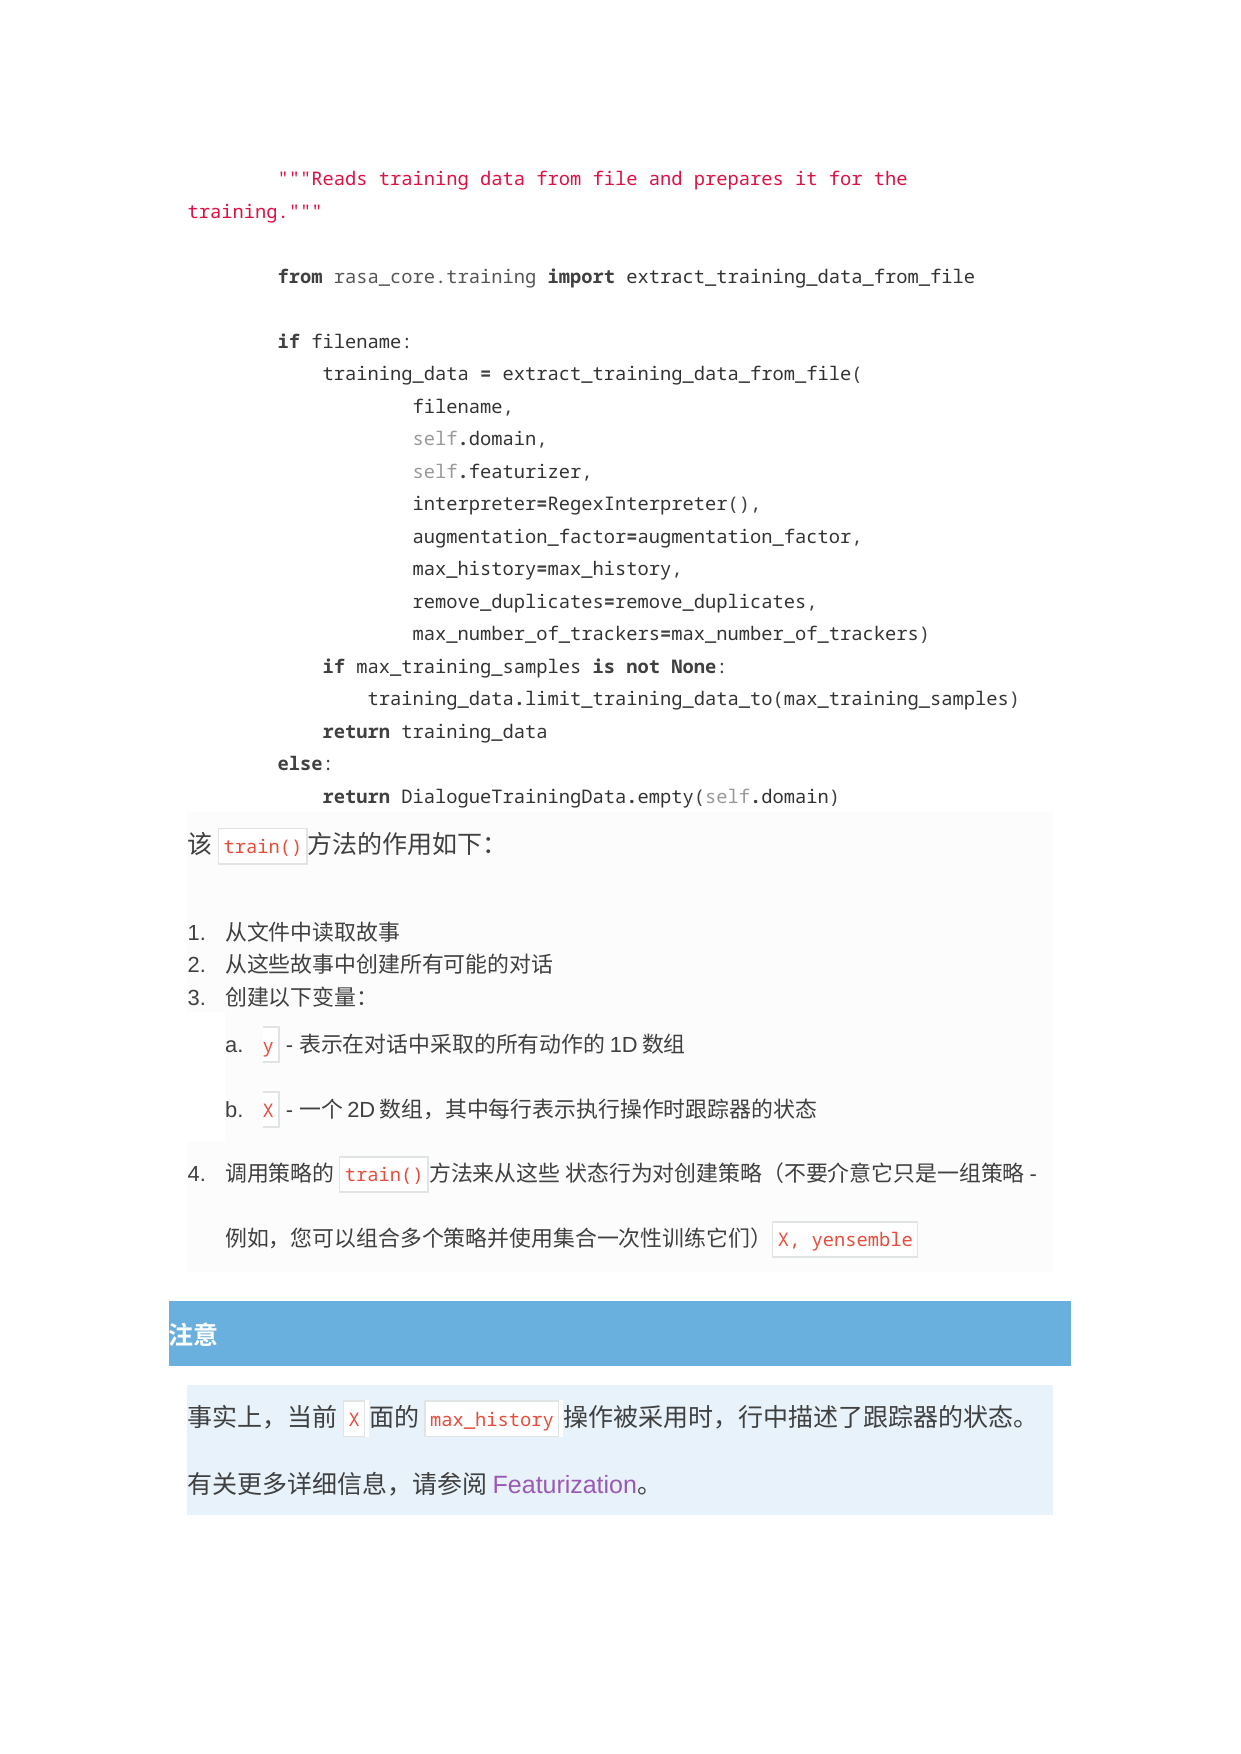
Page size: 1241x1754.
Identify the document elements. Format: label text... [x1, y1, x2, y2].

text max_number_of_trackers=max_number_of_trackers) [187, 617, 1053, 649]
text 事实上，当前X面的max_history操作被采用时，行中描述了跟踪器的状态。有关更多详细信息，请参阅Featurization。 [187, 1385, 1053, 1515]
text filename, [187, 389, 1053, 422]
list y - 表示在对话中采取的所有动作的1D数组 [225, 1012, 1053, 1077]
text if max_training_samples is not None: [187, 649, 1053, 682]
text self.domain, [187, 422, 1053, 454]
text augmentation_factor=augmentation_factor, [187, 519, 1053, 552]
text from rasa_core.training import extract_training_data_from_file [187, 259, 1053, 292]
text self.featurizer, [187, 454, 1053, 487]
text """Reads training data from file and prepares it for the training.""" [187, 162, 1053, 227]
text remove_duplicates=remove_duplicates, [187, 584, 1053, 617]
list 创建以下变量： [187, 979, 1053, 1012]
text training_data.limit_training_data_to(max_training_samples) [187, 682, 1053, 714]
text if filename: [187, 324, 1053, 357]
list 从文件中读取故事 [187, 914, 1053, 947]
list 从这些故事中创建所有可能的对话 [187, 947, 1053, 979]
text return training_data [187, 714, 1053, 747]
text max_history=max_history, [187, 552, 1053, 584]
text interpreter=RegexInterpreter(), [187, 487, 1053, 519]
list X - 一个2D数组，其中每行表示执行操作时跟踪器的状态 [225, 1077, 1053, 1142]
text 注意 [169, 1301, 1071, 1366]
list 调用策略的train()方法来从这些 状态行为对创建策略（不要介意它只是一组策略 - 例如，您可以组合多个策略并使用集合一次性训练它们）X, yensemble [187, 1142, 1053, 1272]
text else: [187, 747, 1053, 779]
text 该train()方法的作用如下： [187, 812, 1053, 877]
text return DialogueTrainingData.empty(self.domain) [187, 779, 1053, 812]
text training_data = extract_training_data_from_file( [187, 357, 1053, 389]
